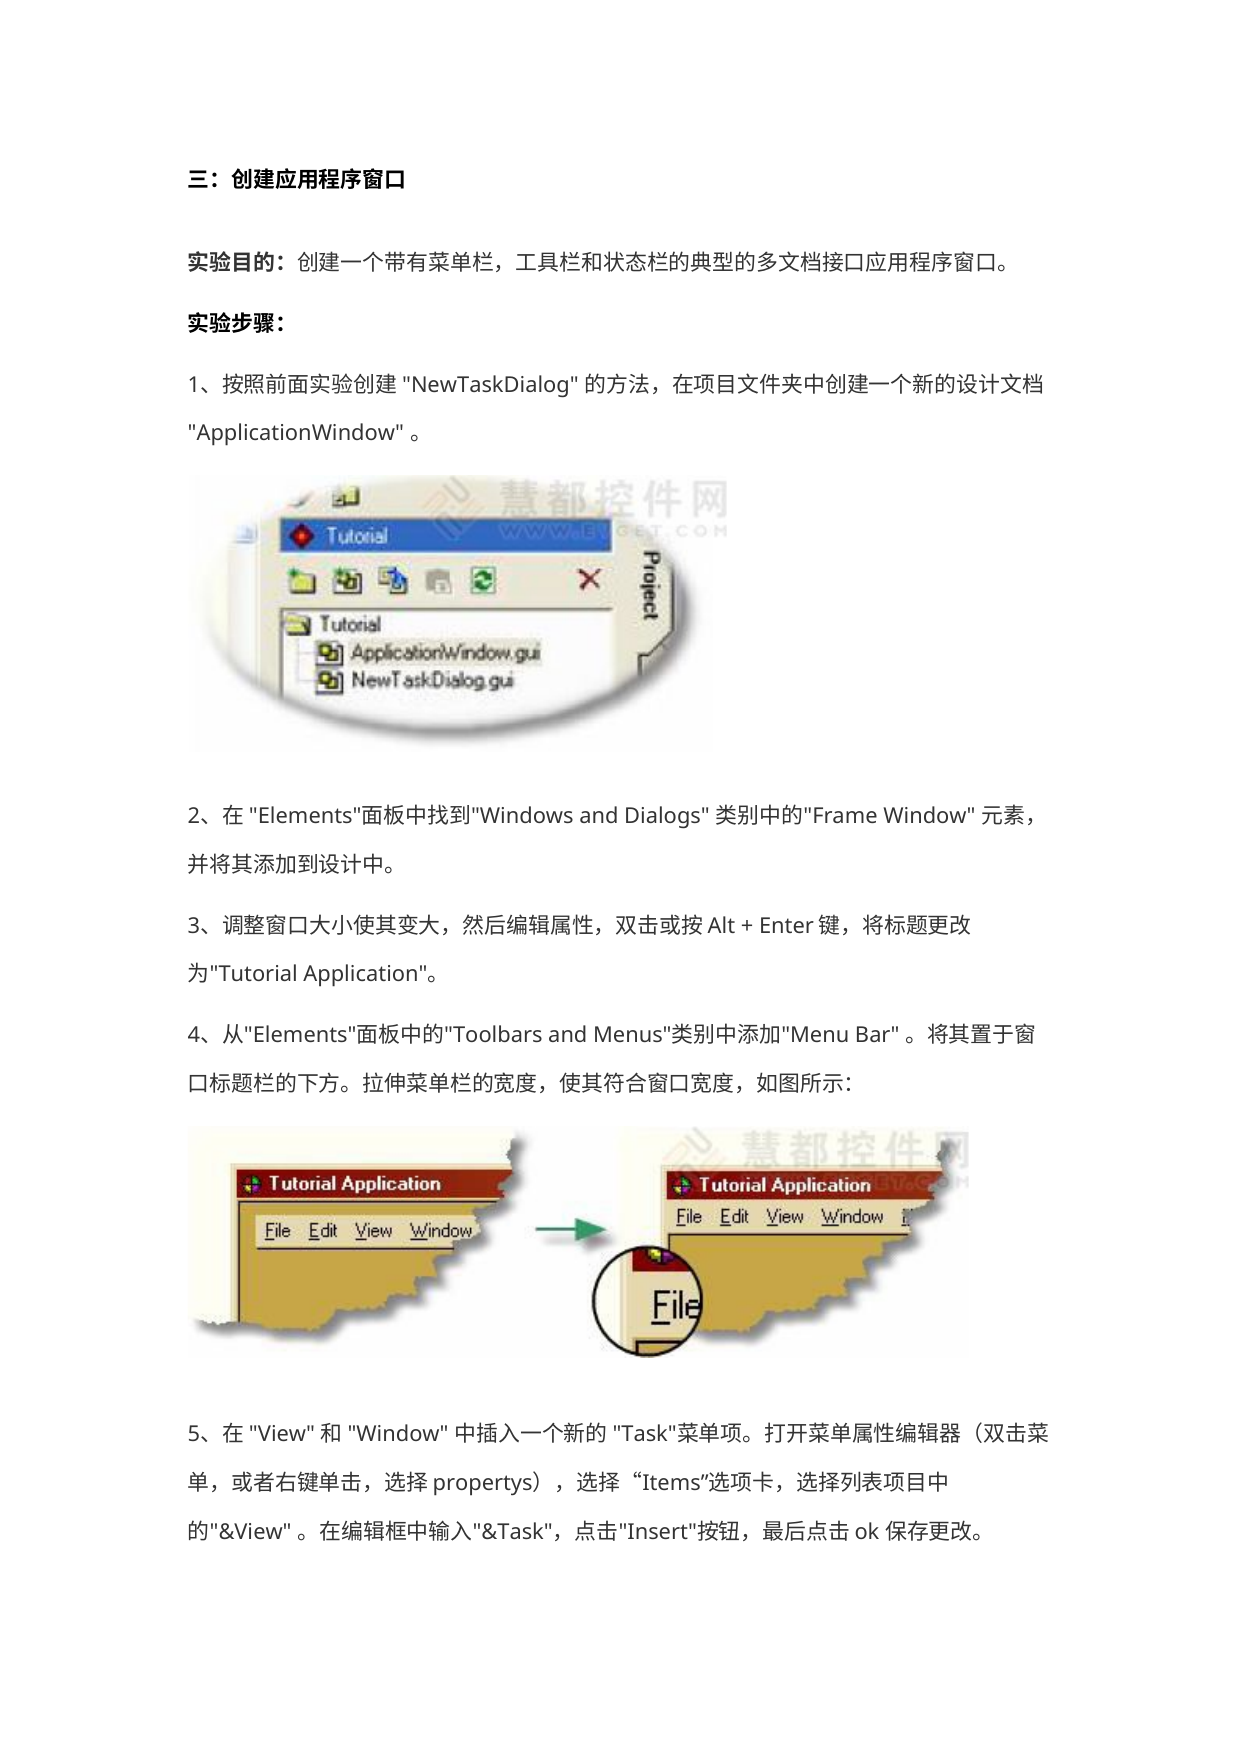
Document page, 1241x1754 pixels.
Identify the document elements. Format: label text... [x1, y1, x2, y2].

text 3、调整窗口大小使其变大，然后编辑属性，双击或按Alt + Enter键，将标题更改为"Tutorial Application"。 [187, 907, 1053, 989]
text 4、从"Elements"面板中的"Toolbars and Menus"类别中添加"Menu Bar" 。将其置于窗口标题栏的下方。拉伸菜单栏的宽度，使其符合窗口宽度，如图所示： [187, 1017, 1053, 1098]
text 实验步骤： [187, 305, 1053, 338]
text 2、在 "Elements"面板中找到"Windows and Dialogs" 类别中的"Frame Window" 元素，并将其添加到设计中。 [187, 798, 1053, 879]
picture [187, 475, 727, 752]
text 1、按照前面实验创建 "NewTaskDialog" 的方法，在项目文件夹中创建一个新的设计文档 "ApplicationWindow" 。 [187, 366, 1053, 447]
picture [187, 1126, 969, 1358]
text 5、在 "View" 和 "Window" 中插入一个新的 "Task"菜单项。打开菜单属性编辑器（双击菜单，或者右键单击，选择propertys），选择“Items”选项卡，选择列表项目中的"&View" 。在编辑框中输入"&Task"，点击"Insert"按钮，最后点击ok 保存更改。 [187, 1416, 1053, 1546]
subtitle 三：创建应用程序窗口 [187, 162, 1053, 194]
text 实验目的：创建一个带有菜单栏，工具栏和状态栏的典型的多文档接口应用程序窗口。 [187, 244, 1053, 277]
